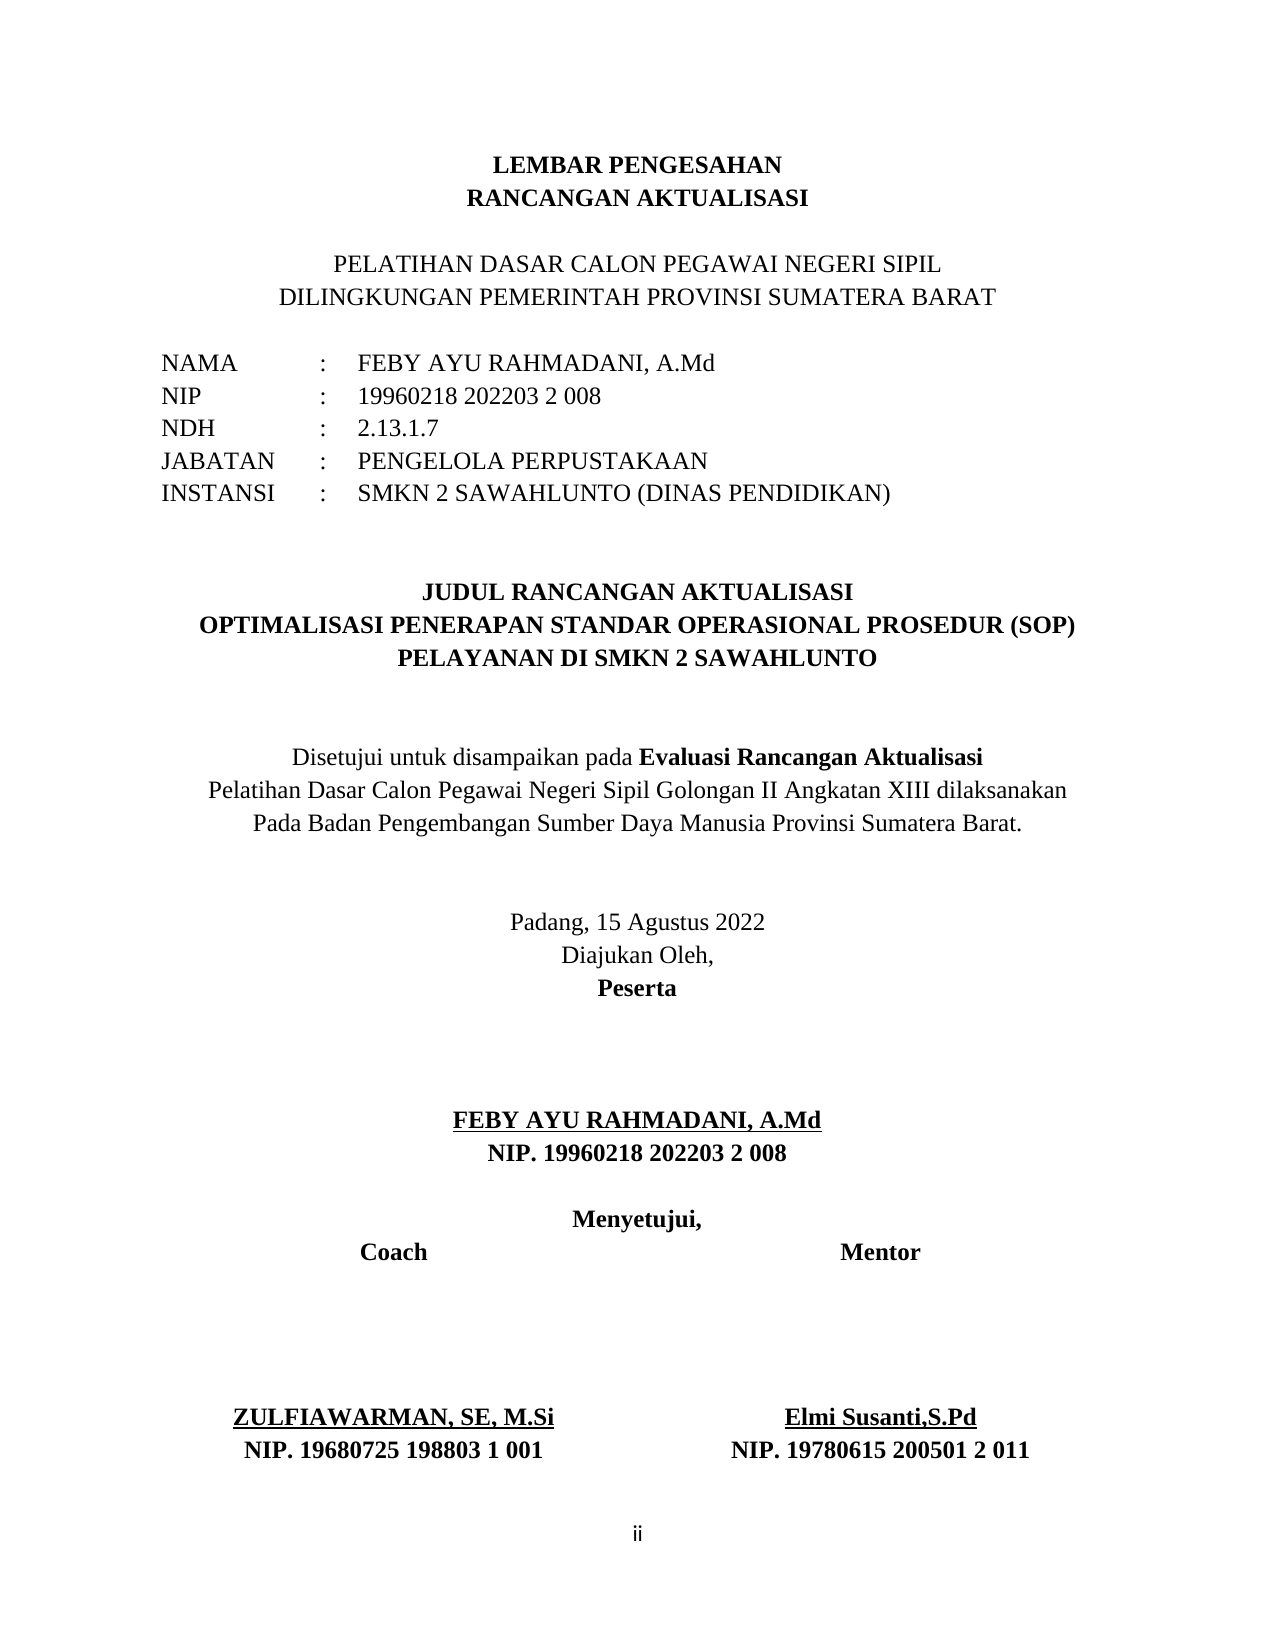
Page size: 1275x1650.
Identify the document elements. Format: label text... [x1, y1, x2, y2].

table_cell PENGELOLA PERPUSTAKAAN [346, 446, 1124, 478]
table_cell Coach ZULFIAWARMAN, SE, M.Si NIP. 19680725 198803 1 001 [150, 1237, 637, 1468]
table_cell : [300, 446, 346, 478]
text Pada Badan Pengembangan Sumber Daya Manusia Provinsi Sumatera Barat. [150, 808, 1125, 837]
text LEMBAR PENGESAHAN [150, 150, 1125, 179]
table_cell : [300, 413, 346, 446]
text OPTIMALISASI PENERAPAN STANDAR OPERASIONAL PROSEDUR (SOP) PELAYANAN DI SMKN 2 SAWAHLUNTO [150, 610, 1125, 672]
table_header : [300, 348, 346, 381]
table_cell 19960218 202203 2 008 [346, 381, 1124, 413]
table_cell JABATAN [150, 446, 299, 478]
table_cell Menyetujui, [150, 1205, 1124, 1237]
text Padang, 15 Agustus 2022 [150, 907, 1125, 936]
text Disetujui untuk disampaikan pada Evaluasi Rancangan Aktualisasi [150, 742, 1125, 771]
table_header NAMA [150, 348, 299, 381]
table_cell NDH [150, 413, 299, 446]
text RANCANGAN AKTUALISASI [150, 183, 1125, 212]
table_cell SMKN 2 SAWAHLUNTO (DINAS PENDIDIKAN) [346, 479, 1124, 511]
text Pelatihan Dasar Calon Pegawai Negeri Sipil Golongan II Angkatan XIII dilaksanakan [150, 775, 1125, 804]
text Diajukan Oleh, [150, 940, 1125, 969]
table_cell 2.13.1.7 [346, 413, 1124, 446]
text JUDUL RANCANGAN AKTUALISASI [150, 577, 1125, 606]
text DILINGKUNGAN PEMERINTAH PROVINSI SUMATERA BARAT [150, 282, 1125, 311]
table_cell NIP [150, 381, 299, 413]
text PELATIHAN DASAR CALON PEGAWAI NEGERI SIPIL [150, 249, 1125, 278]
table_header FEBY AYU RAHMADANI, A.Md [346, 348, 1124, 381]
table_cell Mentor Elmi Susanti,S.Pd NIP. 19780615 200501 2 011 [637, 1237, 1124, 1468]
table_cell : [300, 381, 346, 413]
table_cell : [300, 479, 346, 511]
table_cell INSTANSI [150, 479, 299, 511]
table_header Peserta FEBY AYU RAHMADANI, A.Md NIP. 19960218 202203 2 008 [150, 974, 1124, 1204]
